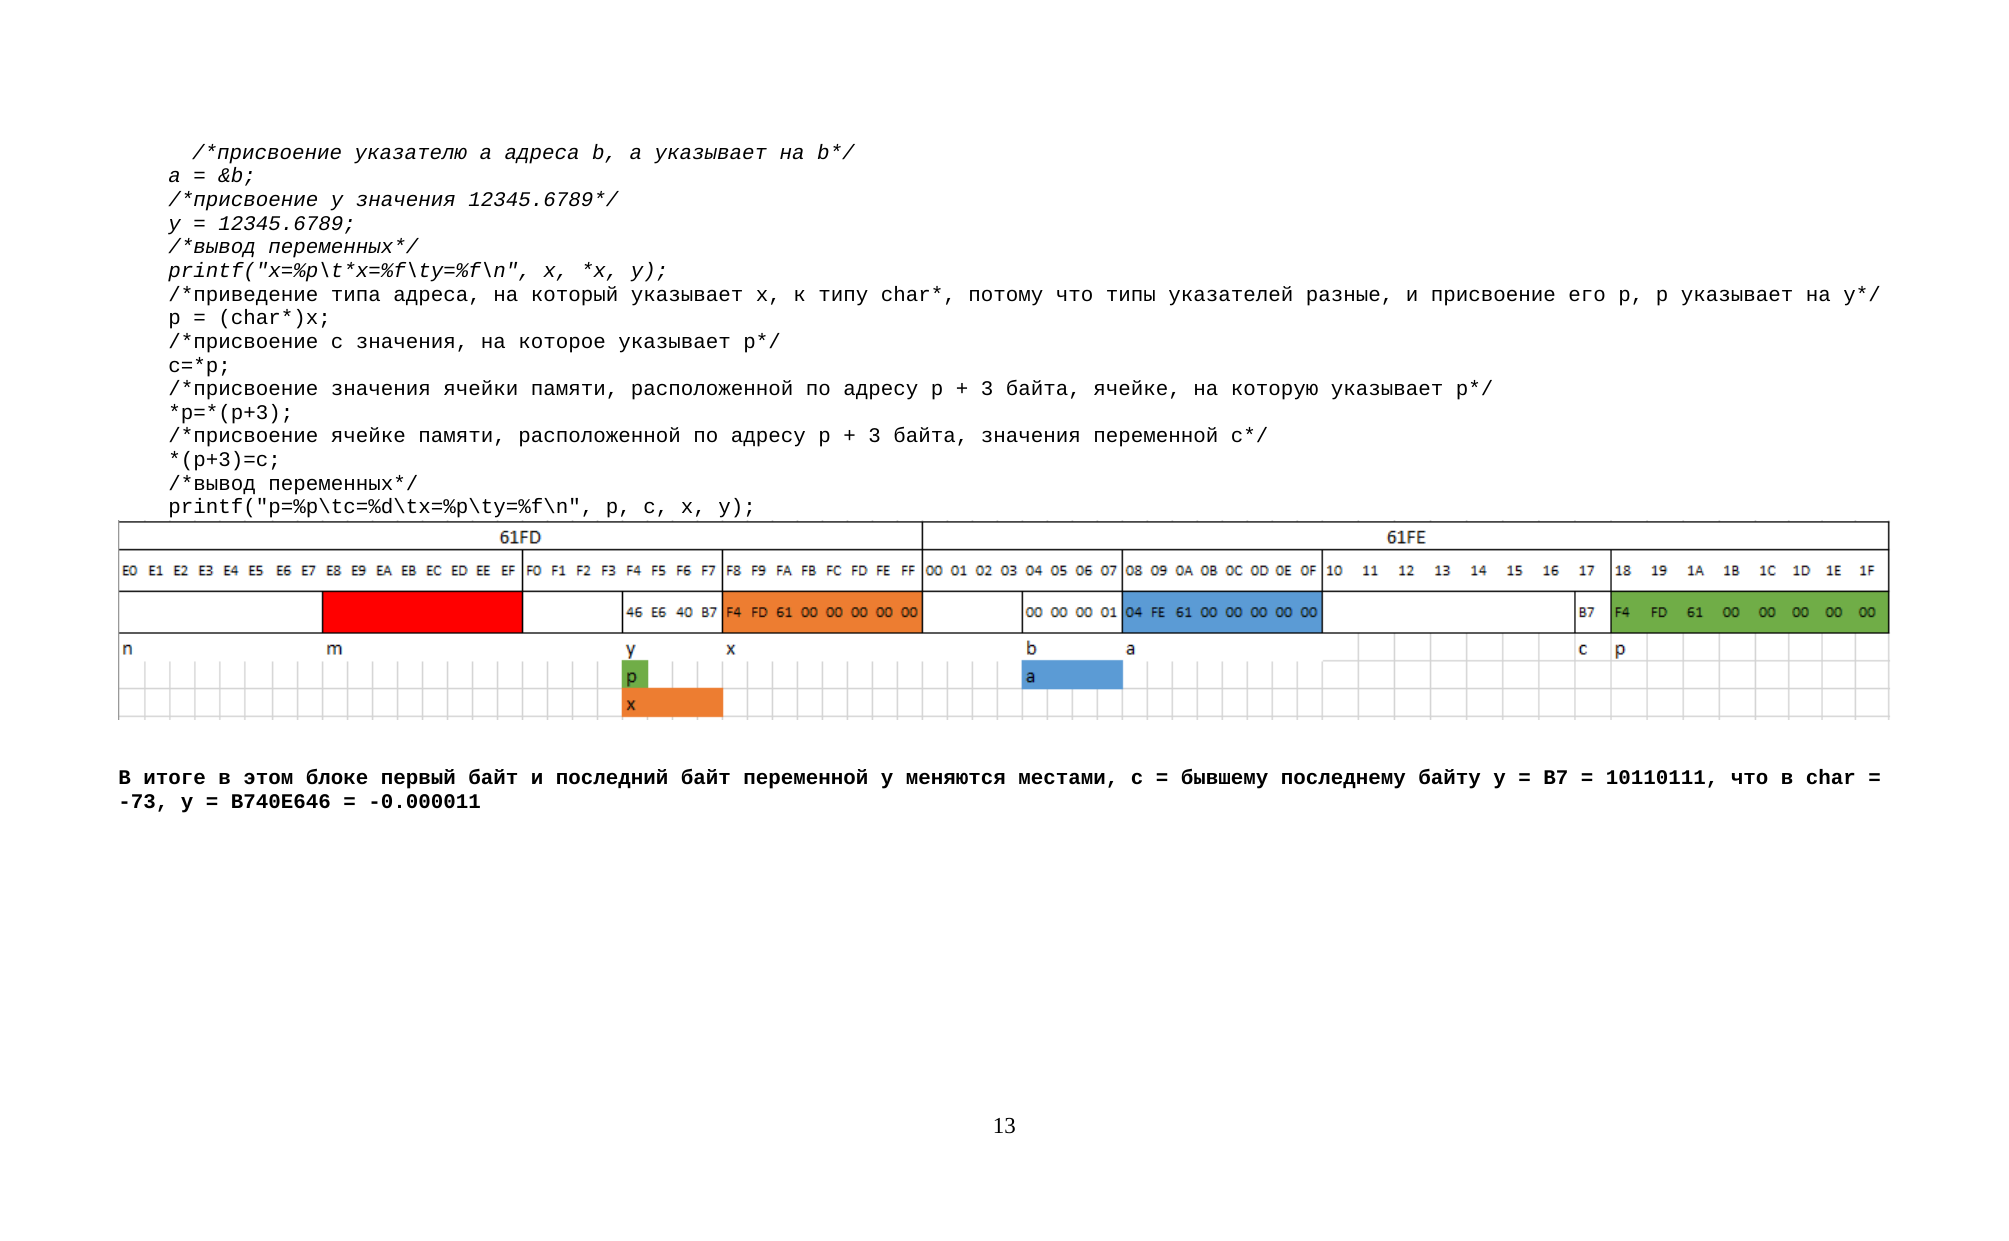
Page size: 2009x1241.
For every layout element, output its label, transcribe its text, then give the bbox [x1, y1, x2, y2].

text /*вывод переменных*/ [118, 236, 1890, 260]
text c=*p; [118, 354, 1890, 378]
text printf("p=%p\tc=%d\tx=%p\ty=%f\n", p, c, x, y); [118, 496, 1890, 520]
text p = (char*)x; [118, 307, 1890, 331]
text /*приведение типа адреса, на который указывает x, к типу char*, потому что типы указателей разные, и присвоение его p, p указывает на y*/ [118, 284, 1890, 307]
text *(p+3)=c; [118, 449, 1890, 473]
picture [118, 520, 1891, 720]
text a = &b; [118, 165, 1890, 189]
text /*присвоение y значения 12345.6789*/ [118, 189, 1890, 213]
text y = 12345.6789; [118, 213, 1890, 236]
text /*присвоение указателю a адреса b, a указывает на b*/ [118, 142, 1890, 165]
text /*присвоение ячейке памяти, расположенной по адресу p + 3 байта, значения переменной c*/ [118, 426, 1890, 449]
text /*вывод переменных*/ [118, 473, 1890, 496]
text *p=*(p+3); [118, 402, 1890, 426]
text /*присвоение значения ячейки памяти, расположенной по адресу p + 3 байта, ячейке, на которую указывает p*/ [118, 378, 1890, 402]
text /*присвоение c значения, на которое указывает p*/ [118, 331, 1890, 354]
text printf("x=%p\t*x=%f\ty=%f\n", x, *x, y); [118, 260, 1890, 284]
text В итоге в этом блоке первый байт и последний байт переменной y меняются местами, c = бывшему последнему байту y = B7 = 10110111, что в char = -73, y = B740E646 = -0.000011 [118, 767, 1890, 814]
